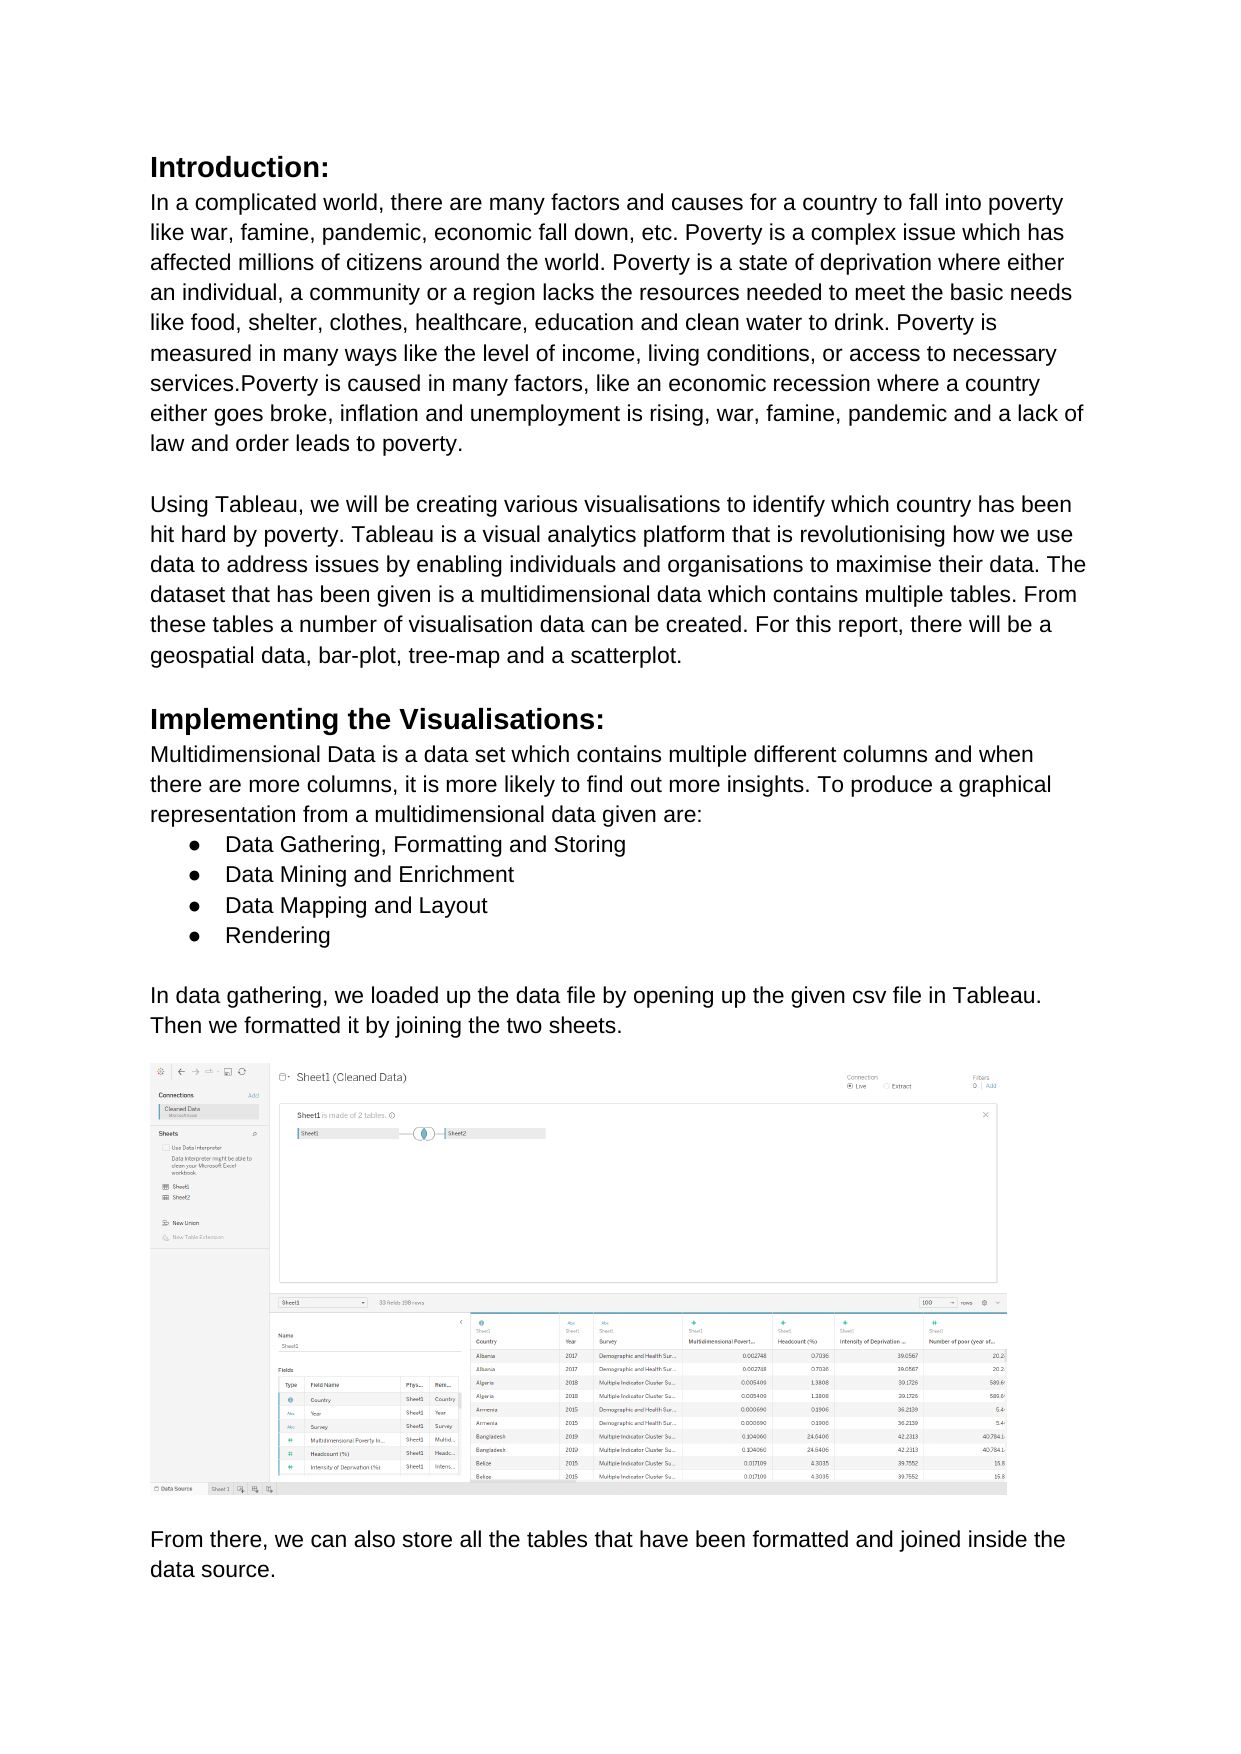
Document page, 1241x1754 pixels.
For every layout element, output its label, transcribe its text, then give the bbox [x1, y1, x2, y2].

text From there, we can also store all the tables that have been formatted and joined inside the data source. [150, 1526, 1090, 1583]
text In a complicated world, there are many factors and causes for a country to fall into poverty like war, famine, pandemic, economic fall down, etc. Poverty is a complex issue which has affected millions of citizens around the world. Poverty is a state of deprivation where either an individual, a community or a region lacks the resources needed to meet the basic needs like food, shelter, clothes, healthcare, education and clean water to drink. Poverty is measured in many ways like the level of income, living conditions, or access to necessary services.Poverty is caused in many factors, like an economic recession where a country either goes broke, inflation and unemployment is rising, war, famine, pandemic and a lack of law and order leads to poverty. [150, 188, 1090, 457]
text Implementing the Visualisations: [150, 702, 1090, 736]
list Data Mining and Enrichment [187, 861, 1090, 888]
list Data Mapping and Layout [187, 892, 1090, 918]
text Using Tableau, we will be creating various visualisations to identify which country has been hit hard by poverty. Tableau is a visual analytics platform that is revolutionising how we use data to address issues by enabling individuals and organisations to maximise their data. The dataset that has been given is a multidimensional data which contains multiple tables. From these tables a number of visualisation data can be created. For this report, there will be a geospatial data, bar-plot, tree-map and a scatterplot. [150, 491, 1090, 668]
picture [150, 1063, 1007, 1495]
text In data gathering, we loaded up the data file by opening up the given csv file in Tableau. Then we formatted it by joining the two sheets. [150, 982, 1090, 1039]
text Introduction: [150, 150, 1090, 183]
text Multidimensional Data is a data set which contains multiple different columns and when there are more columns, it is more likely to find out more insights. To produce a graphical representation from a multidimensional data given are: [150, 741, 1090, 827]
list Rendering [187, 922, 1090, 948]
list Data Gathering, Formatting and Storing [187, 831, 1090, 858]
